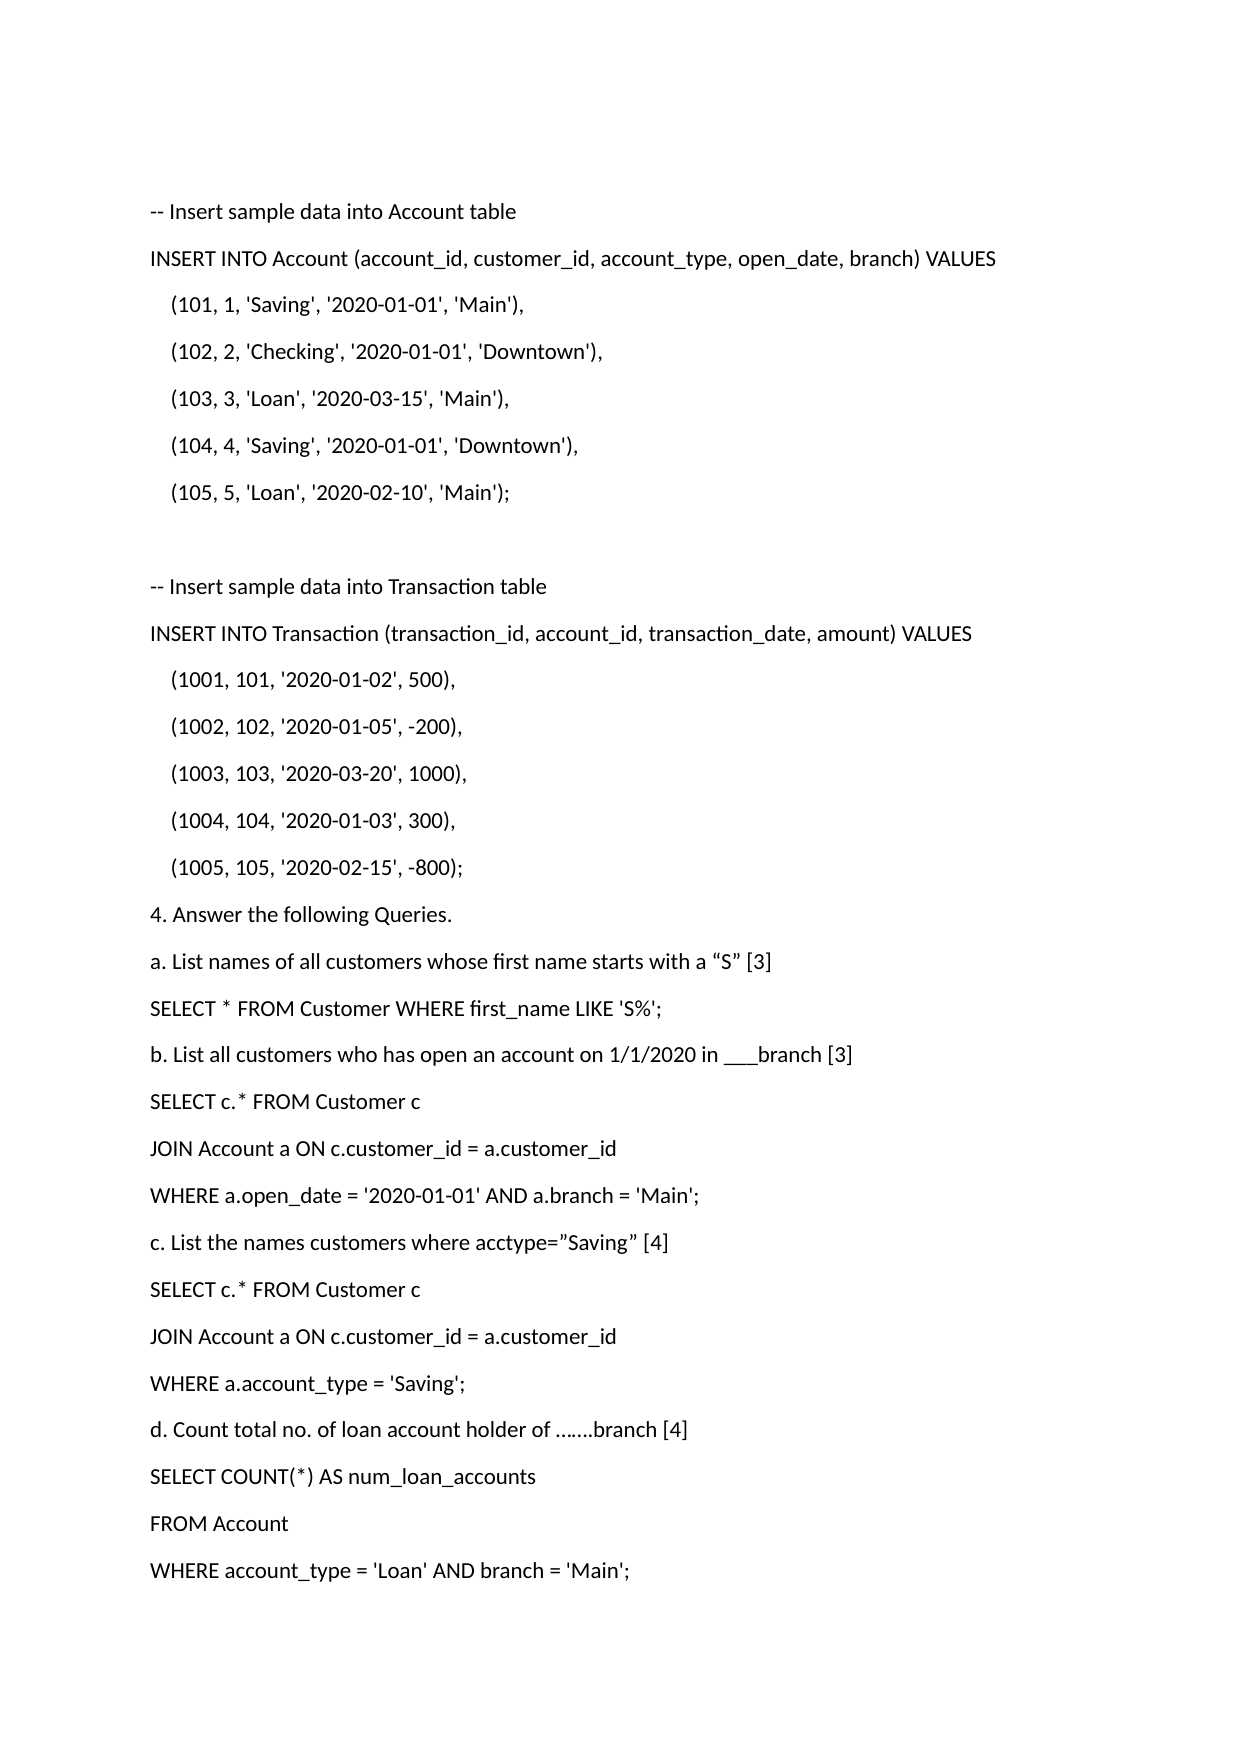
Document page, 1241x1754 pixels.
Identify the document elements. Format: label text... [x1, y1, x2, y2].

text a. List names of all customers whose first name starts with a “S” [3] [150, 947, 1090, 975]
text (105, 5, 'Loan', '2020-02-10', 'Main'); [150, 478, 1090, 506]
text (1005, 105, '2020-02-15', -800); [150, 853, 1090, 881]
text JOIN Account a ON c.customer_id = a.customer_id [150, 1134, 1090, 1162]
text WHERE a.account_type = 'Saving'; [150, 1369, 1090, 1397]
text WHERE account_type = 'Loan' AND branch = 'Main'; [150, 1556, 1090, 1584]
text (1002, 102, '2020-01-05', -200), [150, 712, 1090, 741]
text (101, 1, 'Saving', '2020-01-01', 'Main'), [150, 291, 1090, 319]
text -- Insert sample data into Account table [150, 197, 1090, 225]
text d. Count total no. of loan account holder of …….branch [4] [150, 1416, 1090, 1444]
text (104, 4, 'Saving', '2020-01-01', 'Downtown'), [150, 431, 1090, 459]
text (103, 3, 'Loan', '2020-03-15', 'Main'), [150, 384, 1090, 412]
text SELECT c.* FROM Customer c [150, 1087, 1090, 1116]
text SELECT COUNT(*) AS num_loan_accounts [150, 1462, 1090, 1491]
text c. List the names customers where acctype=”Saving” [4] [150, 1228, 1090, 1256]
text INSERT INTO Account (account_id, customer_id, account_type, open_date, branch) VALUES [150, 244, 1090, 272]
text (1004, 104, '2020-01-03', 300), [150, 806, 1090, 834]
text (1001, 101, '2020-01-02', 500), [150, 666, 1090, 694]
text WHERE a.open_date = '2020-01-01' AND a.branch = 'Main'; [150, 1181, 1090, 1209]
text (102, 2, 'Checking', '2020-01-01', 'Downtown'), [150, 337, 1090, 366]
text 4. Answer the following Queries. [150, 900, 1090, 928]
text JOIN Account a ON c.customer_id = a.customer_id [150, 1322, 1090, 1350]
text (1003, 103, '2020-03-20', 1000), [150, 759, 1090, 787]
text FROM Account [150, 1509, 1090, 1537]
text b. List all customers who has open an account on 1/1/2020 in ___branch [3] [150, 1041, 1090, 1069]
text SELECT c.* FROM Customer c [150, 1275, 1090, 1303]
text SELECT * FROM Customer WHERE first_name LIKE 'S%'; [150, 994, 1090, 1022]
text -- Insert sample data into Transaction table [150, 572, 1090, 600]
text INSERT INTO Transaction (transaction_id, account_id, transaction_date, amount) VALUES [150, 619, 1090, 647]
